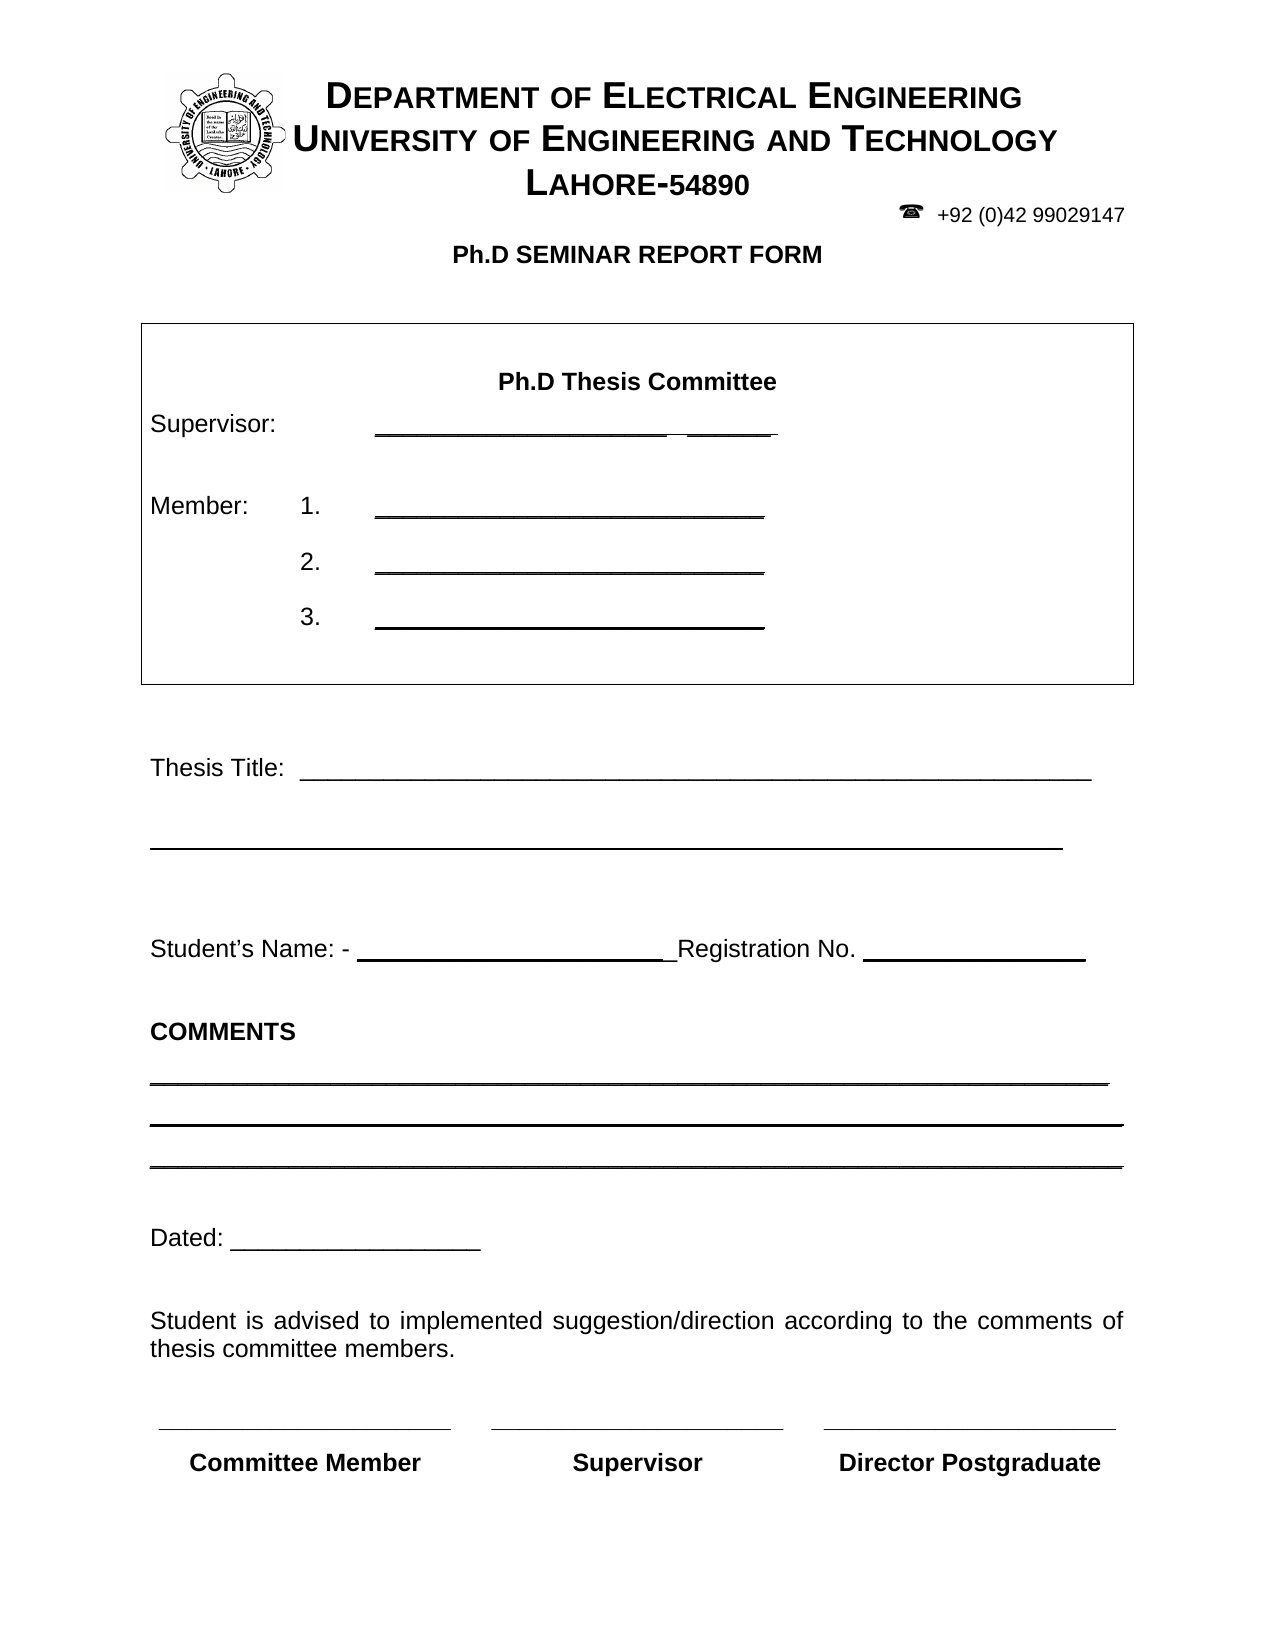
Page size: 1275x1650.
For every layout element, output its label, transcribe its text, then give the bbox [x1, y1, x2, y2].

text ______________________________________________________________________ [150, 1141, 1125, 1169]
text _____________________________________________________________________ [150, 1058, 1125, 1087]
text Dated: __________________ [150, 1223, 1125, 1252]
text _ [150, 823, 1125, 852]
picture [165, 73, 286, 193]
text Student’s Name: - _______________________Registration No. ________________ [150, 934, 1125, 963]
text 2. ____________________________ [142, 543, 1133, 575]
text Member: 1. ____________________________ [142, 488, 1133, 520]
table_header _____________________ Director Postgraduate [804, 1405, 1136, 1488]
text COMMENTS [150, 1017, 1125, 1046]
text Student is advised to implemented suggestion/direction according to the comments of thesis committee members. [150, 1306, 1125, 1363]
table_header _____________________ Committee Member [139, 1405, 471, 1488]
text Ph.D Thesis Committee [142, 364, 1133, 396]
subtitle Ph.D SEMINAR REPORT FORM [150, 240, 1125, 269]
text Thesis Title: _________________________________________________________ [150, 753, 1125, 782]
text ______________________________________________________________________ [150, 1099, 1125, 1128]
text Supervisor: _____________________ ______ [142, 405, 1133, 437]
text 3. ____________________________ [142, 599, 1133, 631]
table_header _____________________ Supervisor [471, 1405, 804, 1488]
